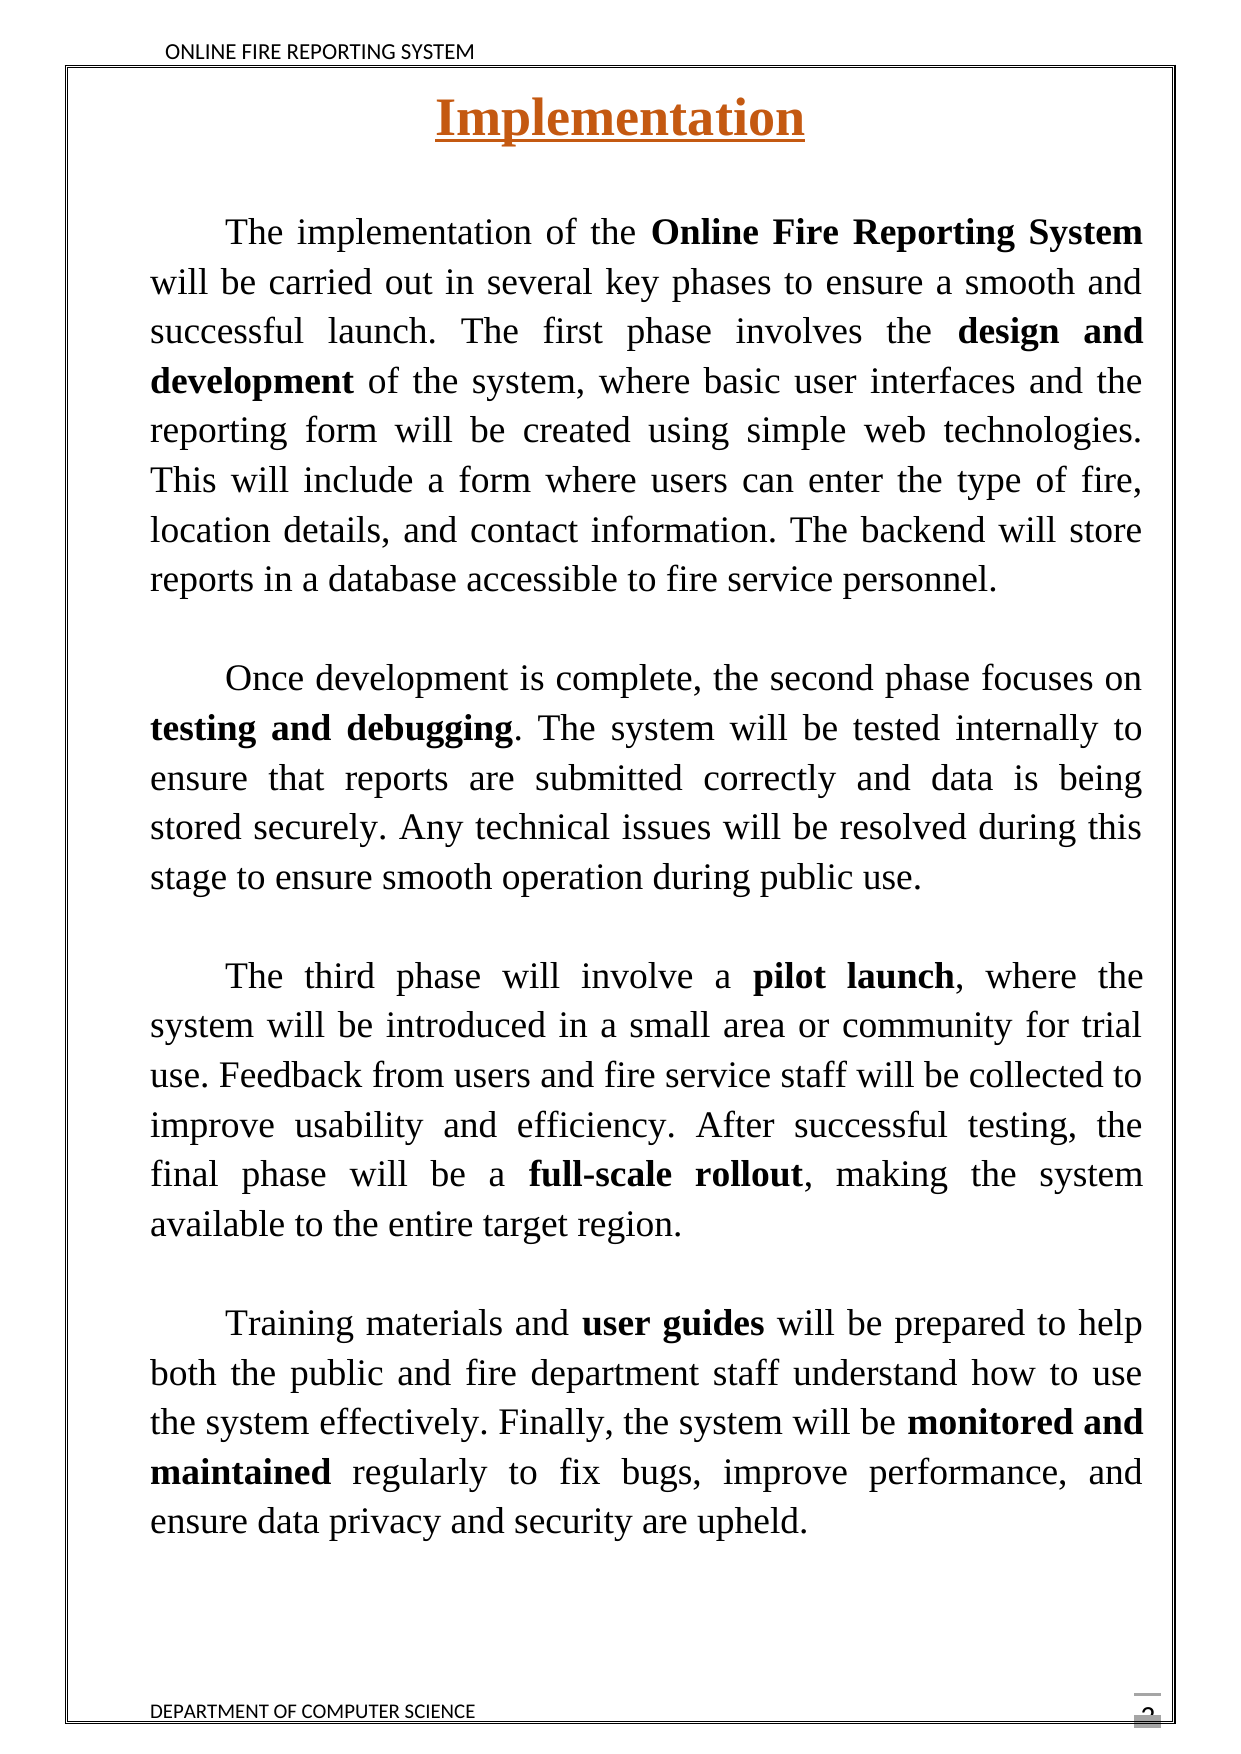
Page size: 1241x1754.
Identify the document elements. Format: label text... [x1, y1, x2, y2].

text The third phase will involve a pilot launch, where the system will be introduced in a small area or community for trial use. Feedback from users and fire service staff will be collected to improve usability and efficiency. After successful testing, the final phase will be a full-scale rollout, making the system available to the entire target region. [150, 953, 1144, 1244]
text Implementation [150, 85, 1090, 147]
text Once development is complete, the second phase focuses on testing and debugging. The system will be tested internally to ensure that reports are submitted correctly and data is being stored securely. Any technical issues will be resolved during this stage to ensure smooth operation during public use. [150, 656, 1144, 897]
text Training materials and user guides will be prepared to help both the public and fire department staff understand how to use the system effectively. Finally, the system will be monitored and maintained regularly to fix bugs, improve performance, and ensure data privacy and security are upheld. [150, 1300, 1144, 1542]
text The implementation of the Online Fire Reporting System will be carried out in several key phases to ensure a smooth and successful launch. The first phase involves the design and development of the system, where basic user interfaces and the reporting form will be created using simple web technologies. This will include a form where users can enter the type of fire, location details, and contact information. The backend will store reports in a database accessible to fire service personnel. [150, 209, 1144, 600]
